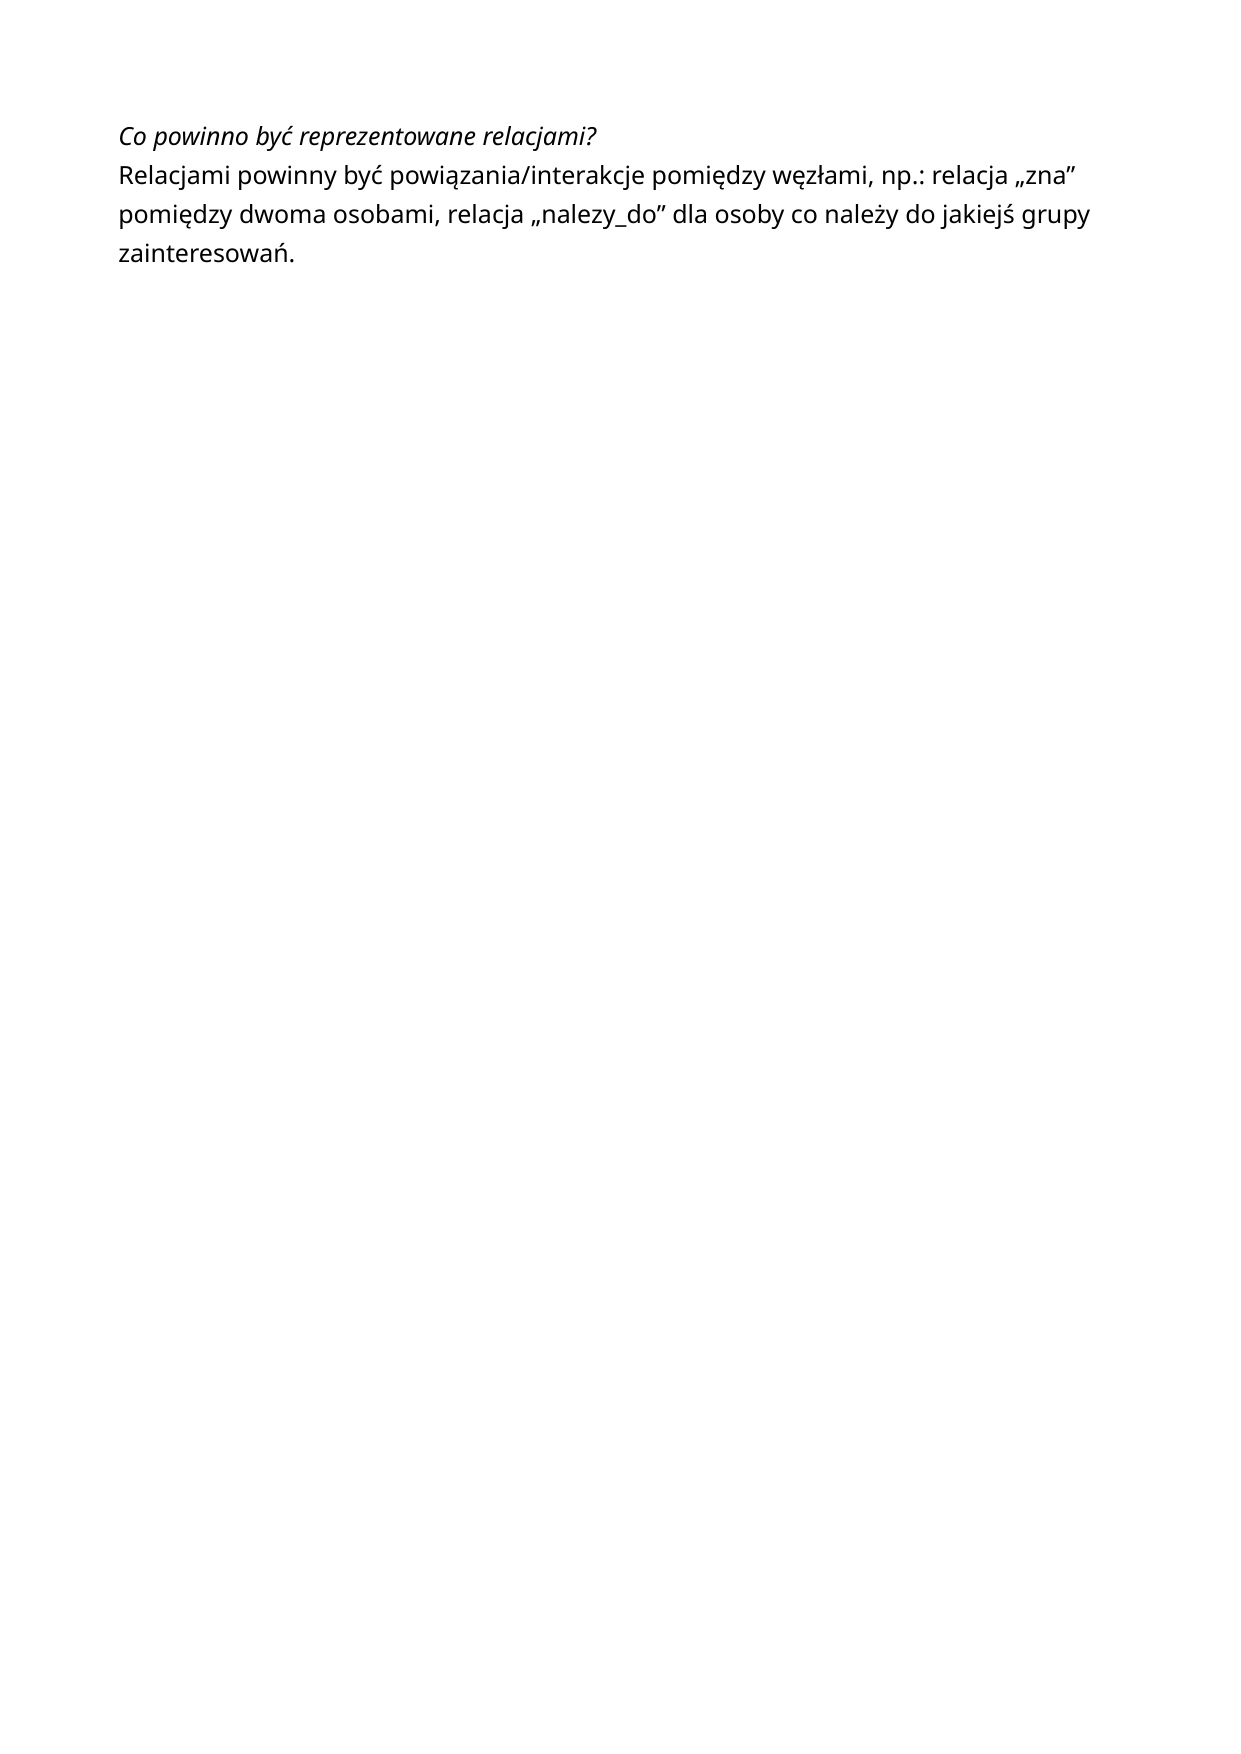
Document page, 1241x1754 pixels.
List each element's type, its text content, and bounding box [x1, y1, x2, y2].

text Co powinno być reprezentowane relacjami? [118, 118, 1122, 152]
text Relacjami powinny być powiązania/interakcje pomiędzy węzłami, np.: relacja „zna” pomiędzy dwoma osobami, relacja „nalezy_do” dla osoby co należy do jakiejś grupy zainteresowań. [118, 157, 1122, 270]
